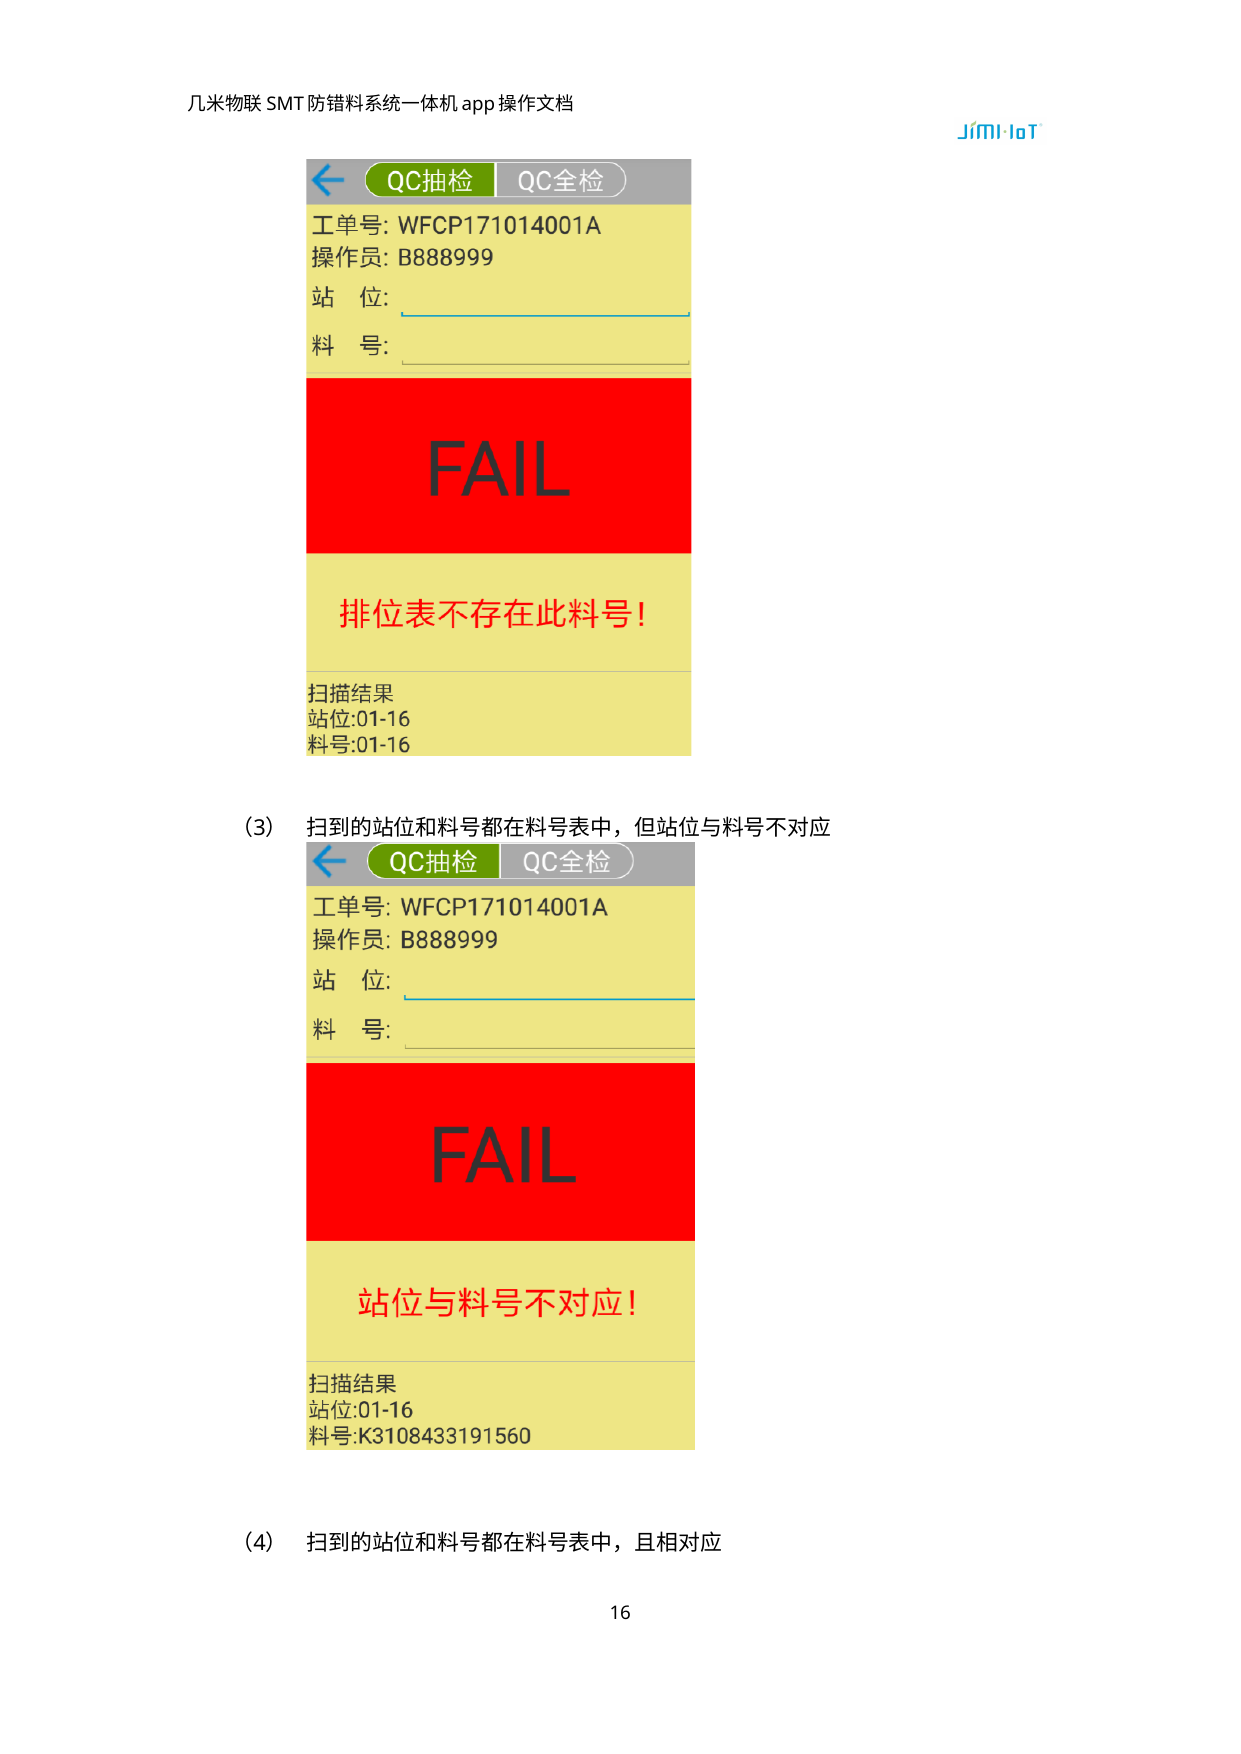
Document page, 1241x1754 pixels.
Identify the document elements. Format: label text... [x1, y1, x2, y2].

picture [306, 159, 692, 756]
picture [306, 842, 695, 1450]
list 扫到的站位和料号都在料号表中，但站位与料号不对应 [231, 810, 1053, 842]
list 扫到的站位和料号都在料号表中，且相对应 [231, 1525, 1053, 1557]
picture [954, 117, 1047, 145]
